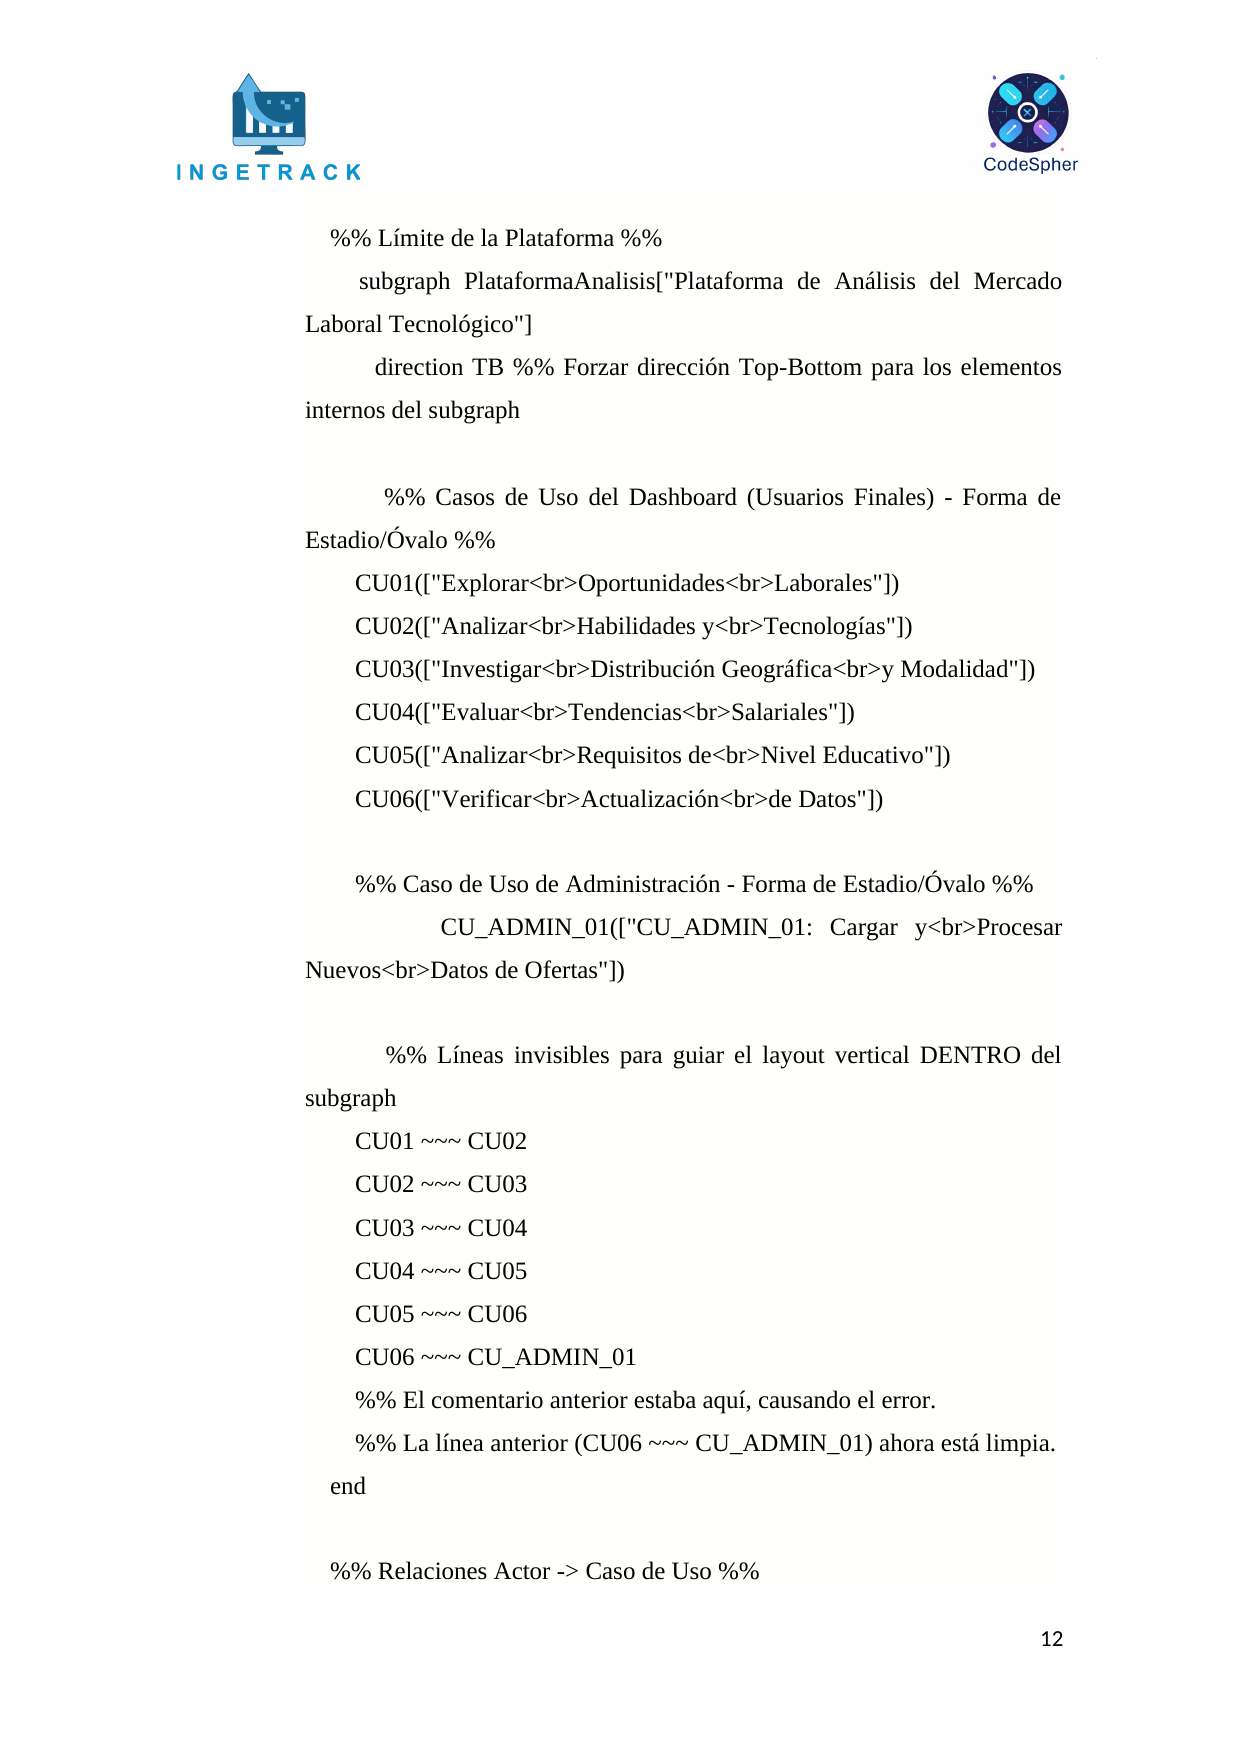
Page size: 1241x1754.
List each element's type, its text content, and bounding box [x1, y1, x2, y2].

text CU06 ~~~ CU_ADMIN_01 [305, 1342, 1063, 1371]
text %% Líneas invisibles para guiar el layout vertical DENTRO del subgraph [305, 1040, 1063, 1112]
text CU_ADMIN_01(["CU_ADMIN_01: Cargar y<br>Procesar Nuevos<br>Datos de Ofertas"]) [305, 912, 1063, 984]
text subgraph PlataformaAnalisis["Plataforma de Análisis del Mercado Laboral Tecnológico"] [305, 266, 1063, 338]
text CU02(["Analizar<br>Habilidades y<br>Tecnologías"]) [305, 611, 1063, 640]
text end [305, 1471, 1063, 1500]
text CU03(["Investigar<br>Distribución Geográfica<br>y Modalidad"]) [305, 654, 1063, 683]
text CU01 ~~~ CU02 [305, 1126, 1063, 1155]
text CU04 ~~~ CU05 [305, 1256, 1063, 1284]
text %% Caso de Uso de Administración - Forma de Estadio/Óvalo %% [305, 869, 1063, 897]
text %% El comentario anterior estaba aquí, causando el error. [305, 1385, 1063, 1414]
text CU04(["Evaluar<br>Tendencias<br>Salariales"]) [305, 697, 1063, 726]
text CU05(["Analizar<br>Requisitos de<br>Nivel Educativo"]) [305, 741, 1063, 769]
text CU01(["Explorar<br>Oportunidades<br>Laborales"]) [305, 568, 1063, 597]
text %% Relaciones Actor -> Caso de Uso %% [305, 1556, 1063, 1585]
text direction TB %% Forzar dirección Top-Bottom para los elementos internos del subgraph [305, 352, 1063, 424]
text CU06(["Verificar<br>Actualización<br>de Datos"]) [305, 784, 1063, 812]
text %% Límite de la Plataforma %% [305, 223, 1063, 252]
text CU02 ~~~ CU03 [305, 1169, 1063, 1198]
text CU03 ~~~ CU04 [305, 1213, 1063, 1241]
text %% Casos de Uso del Dashboard (Usuarios Finales) - Forma de Estadio/Óvalo %% [305, 482, 1063, 554]
text CU05 ~~~ CU06 [305, 1299, 1063, 1328]
picture [177, 73, 360, 180]
text %% La línea anterior (CU06 ~~~ CU_ADMIN_01) ahora está limpia. [305, 1428, 1063, 1457]
picture [963, 58, 1098, 180]
